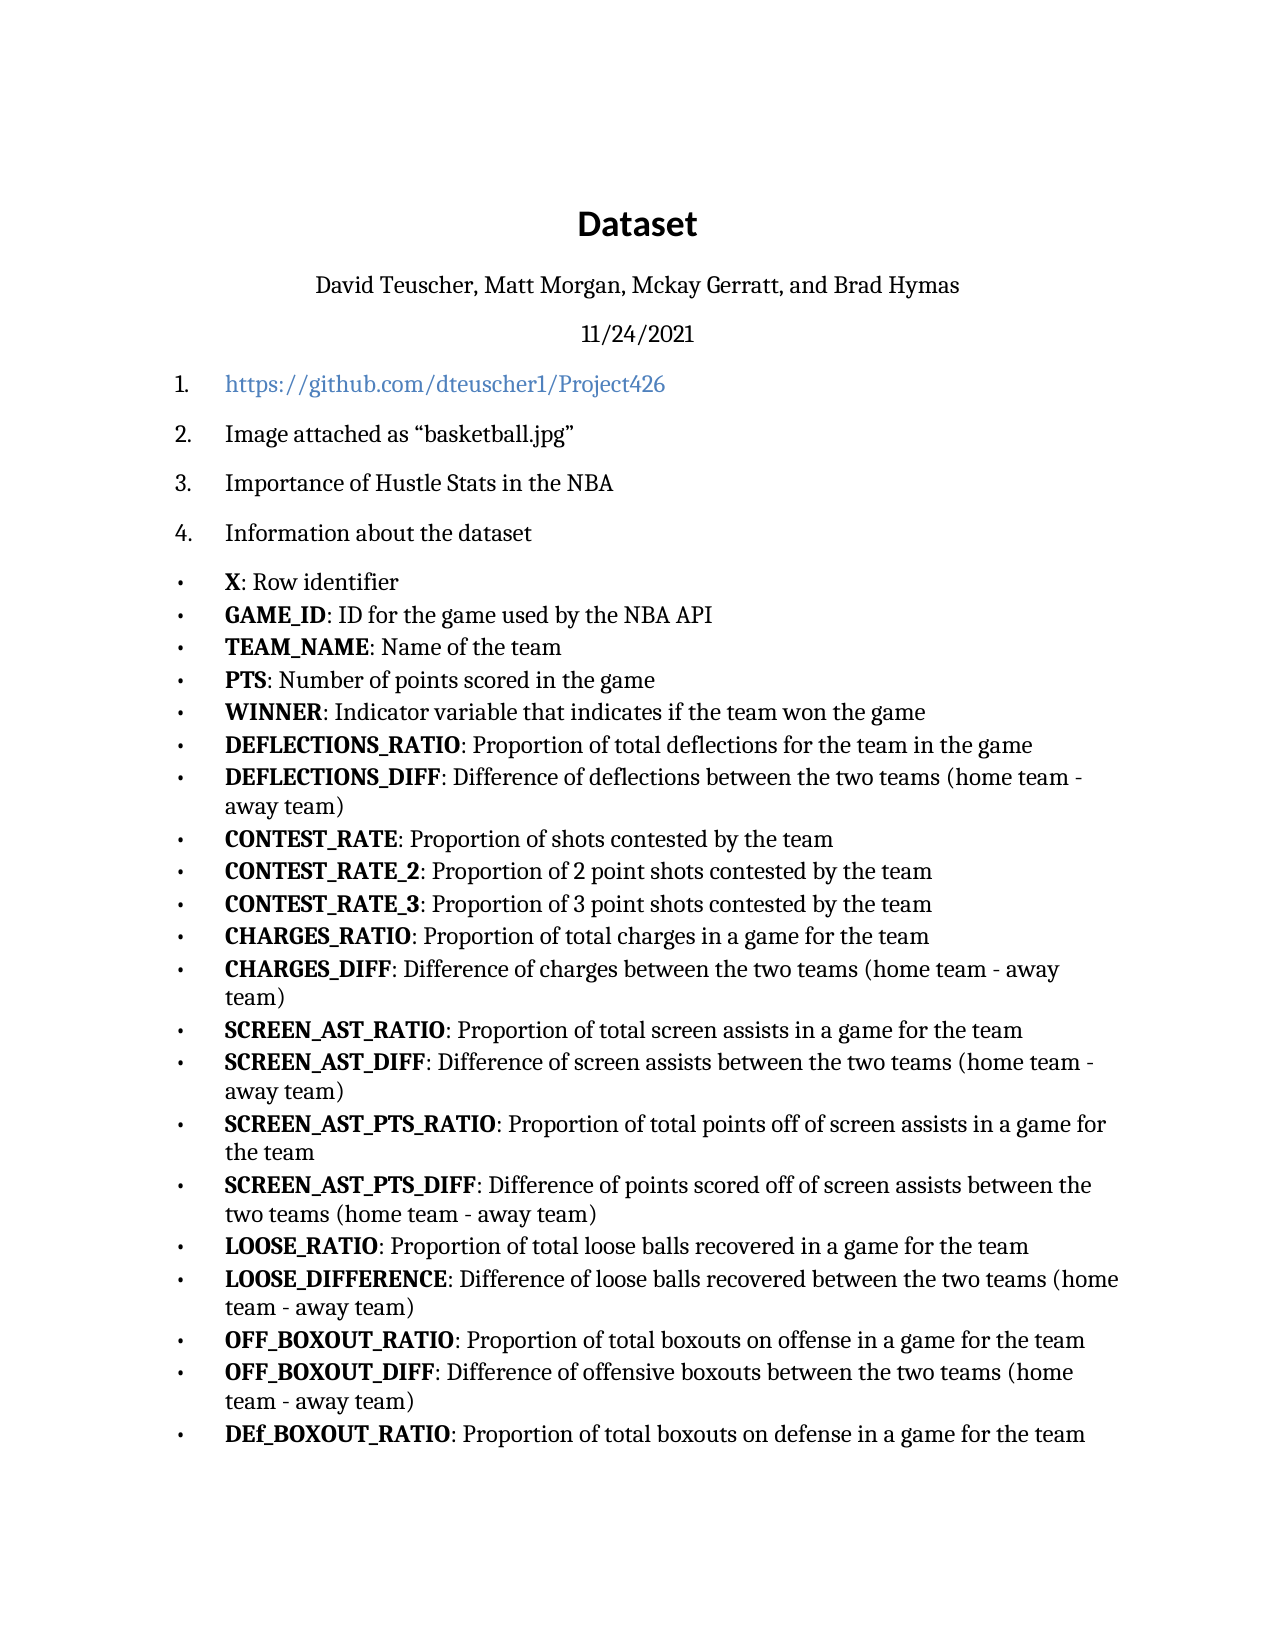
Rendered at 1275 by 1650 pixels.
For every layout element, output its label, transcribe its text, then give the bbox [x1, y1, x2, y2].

list WINNER: Indicator variable that indicates if the team won the game [175, 698, 1125, 727]
list X: Row identifier [175, 568, 1125, 597]
list OFF_BOXOUT_RATIO: Proportion of total boxouts on offense in a game for the team [175, 1326, 1125, 1354]
list CHARGES_DIFF: Difference of charges between the two teams (home team - away team) [175, 954, 1125, 1012]
list SCREEN_AST_PTS_DIFF: Difference of points scored off of screen assists between the two teams (home team - away team) [175, 1171, 1125, 1228]
list PTS: Number of points scored in the game [175, 666, 1125, 694]
list Importance of Hustle Stats in the NBA [175, 469, 1125, 498]
list CONTEST_RATE: Proportion of shots contested by the team [175, 824, 1125, 853]
list DEFLECTIONS_DIFF: Difference of deflections between the two teams (home team - away team) [175, 763, 1125, 821]
list CONTEST_RATE_2: Proportion of 2 point shots contested by the team [175, 857, 1125, 886]
list DEFLECTIONS_RATIO: Proportion of total deflections for the team in the game [175, 731, 1125, 759]
list https://github.com/dteuscher1/Project426 [175, 370, 1125, 399]
list SCREEN_AST_RATIO: Proportion of total screen assists in a game for the team [175, 1016, 1125, 1044]
list SCREEN_AST_DIFF: Difference of screen assists between the two teams (home team - away team) [175, 1048, 1125, 1106]
list OFF_BOXOUT_DIFF: Difference of offensive boxouts between the two teams (home team - away team) [175, 1358, 1125, 1416]
list SCREEN_AST_PTS_RATIO: Proportion of total points off of screen assists in a game for the team [175, 1109, 1125, 1167]
list DEf_BOXOUT_RATIO: Proportion of total boxouts on defense in a game for the team [175, 1419, 1125, 1448]
list LOOSE_DIFFERENCE: Difference of loose balls recovered between the two teams (home team - away team) [175, 1264, 1125, 1322]
title Dataset [150, 200, 1125, 246]
list TEAM_NAME: Name of the team [175, 633, 1125, 662]
list Image attached as “basketball.jpg” [175, 419, 1125, 448]
list Information about the dataset [175, 519, 1125, 547]
list LOOSE_RATIO: Proportion of total loose balls recovered in a game for the team [175, 1232, 1125, 1261]
text David Teuscher, Matt Morgan, Mckay Gerratt, and Brad Hymas [150, 271, 1125, 299]
list CONTEST_RATE_3: Proportion of 3 point shots contested by the team [175, 889, 1125, 918]
text 11/24/2021 [150, 320, 1125, 349]
list GAME_ID: ID for the game used by the NBA API [175, 601, 1125, 629]
list CHARGES_RATIO: Proportion of total charges in a game for the team [175, 922, 1125, 951]
